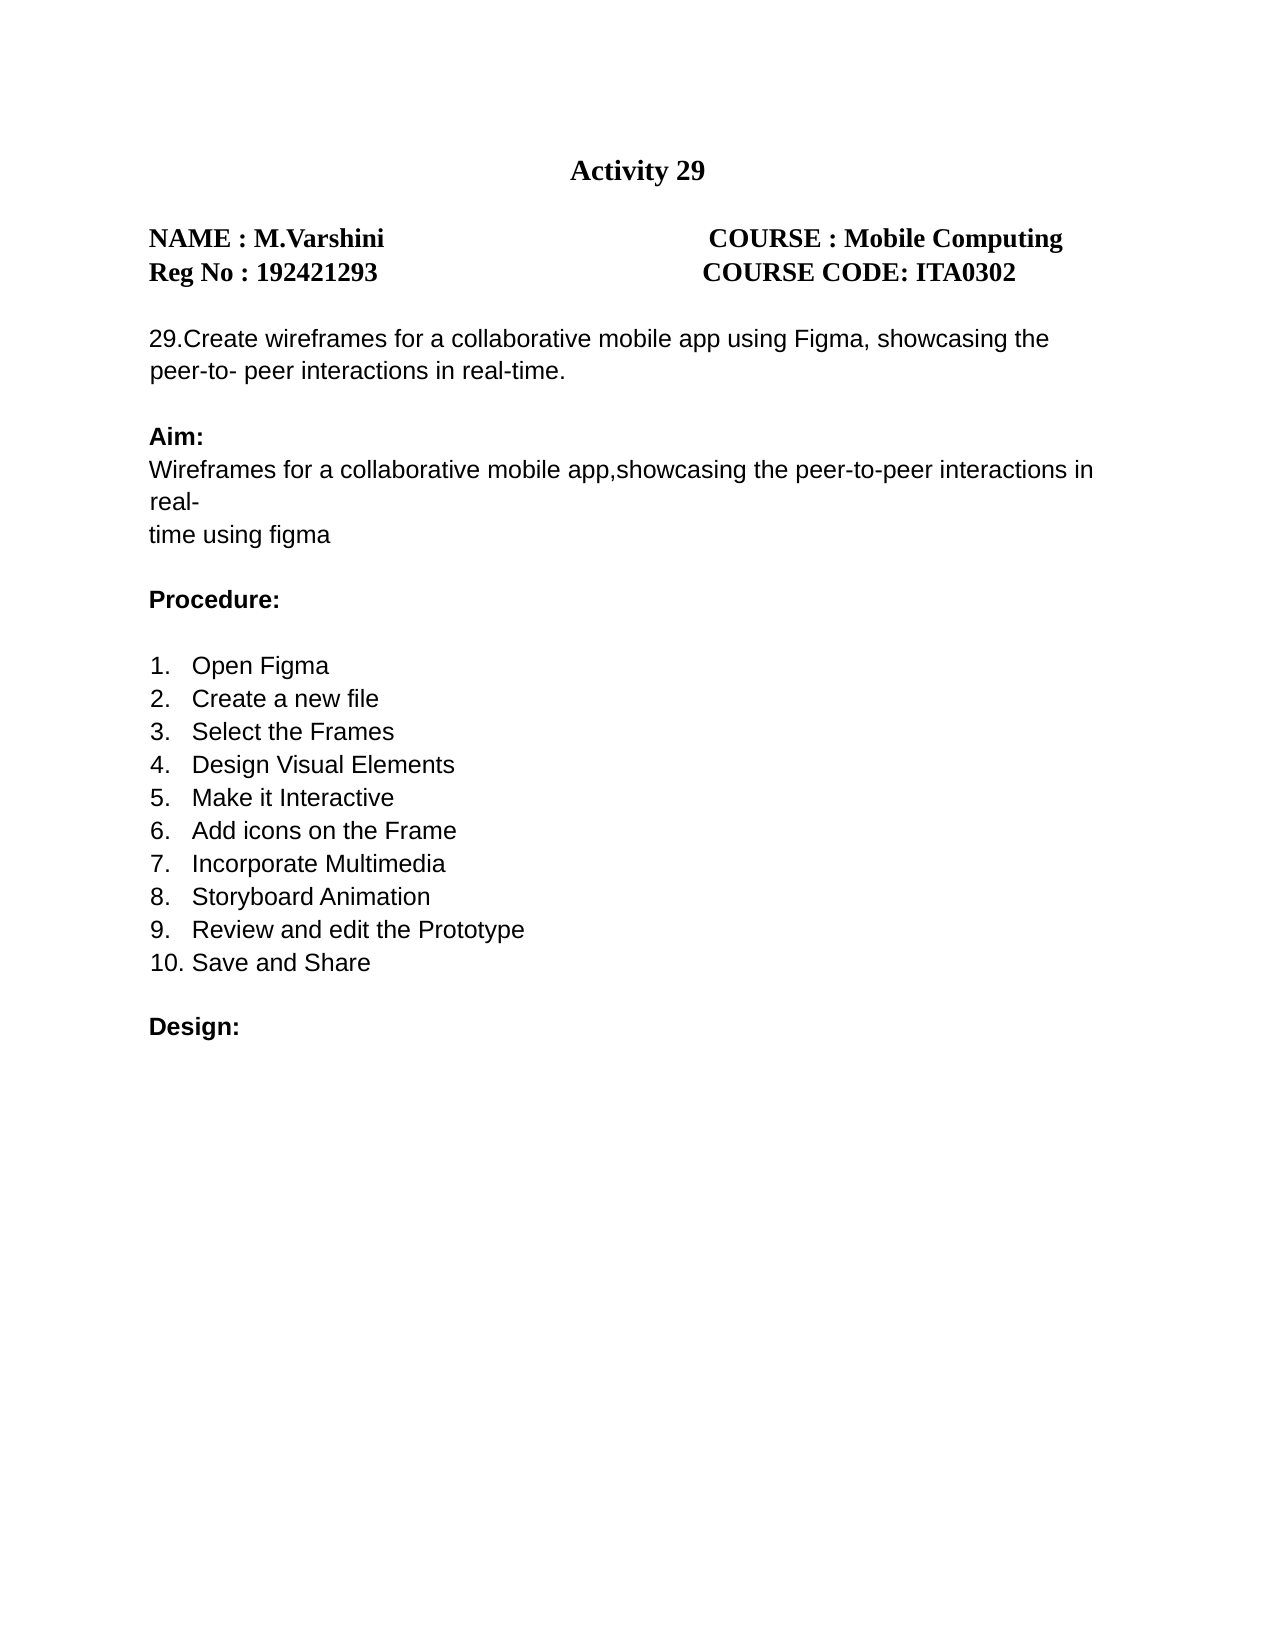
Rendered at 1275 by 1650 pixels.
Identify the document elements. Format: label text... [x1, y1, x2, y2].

text Activity 29 [150, 153, 1125, 187]
list Storyboard Animation [150, 882, 1138, 911]
list Select the Frames [150, 717, 1138, 746]
text Wireframes for a collaborative mobile app,showcasing the peer-to-peer interactions in real- [148, 455, 1138, 515]
list Incorporate Multimedia [150, 849, 1138, 878]
list Design Visual Elements [150, 750, 1138, 779]
list Make it Interactive [150, 783, 1138, 812]
list Create a new file [150, 684, 1138, 713]
text Design: [148, 1012, 1138, 1040]
list Review and edit the Prototype [150, 915, 1138, 943]
text Reg No : 192421293 COURSE CODE: ITA0302 [148, 256, 1138, 287]
text Procedure: [148, 586, 1138, 614]
list Save and Share [150, 948, 1138, 976]
text Aim: [148, 422, 1138, 451]
list Add icons on the Frame [150, 816, 1138, 845]
text NAME : M.Varshini COURSE : Mobile Computing [148, 222, 1138, 253]
list Open Figma [150, 651, 1138, 680]
text 29.Create wireframes for a collaborative mobile app using Figma, showcasing the peer-to- peer interactions in real-time. [148, 324, 1052, 385]
text time using figma [148, 519, 1138, 548]
